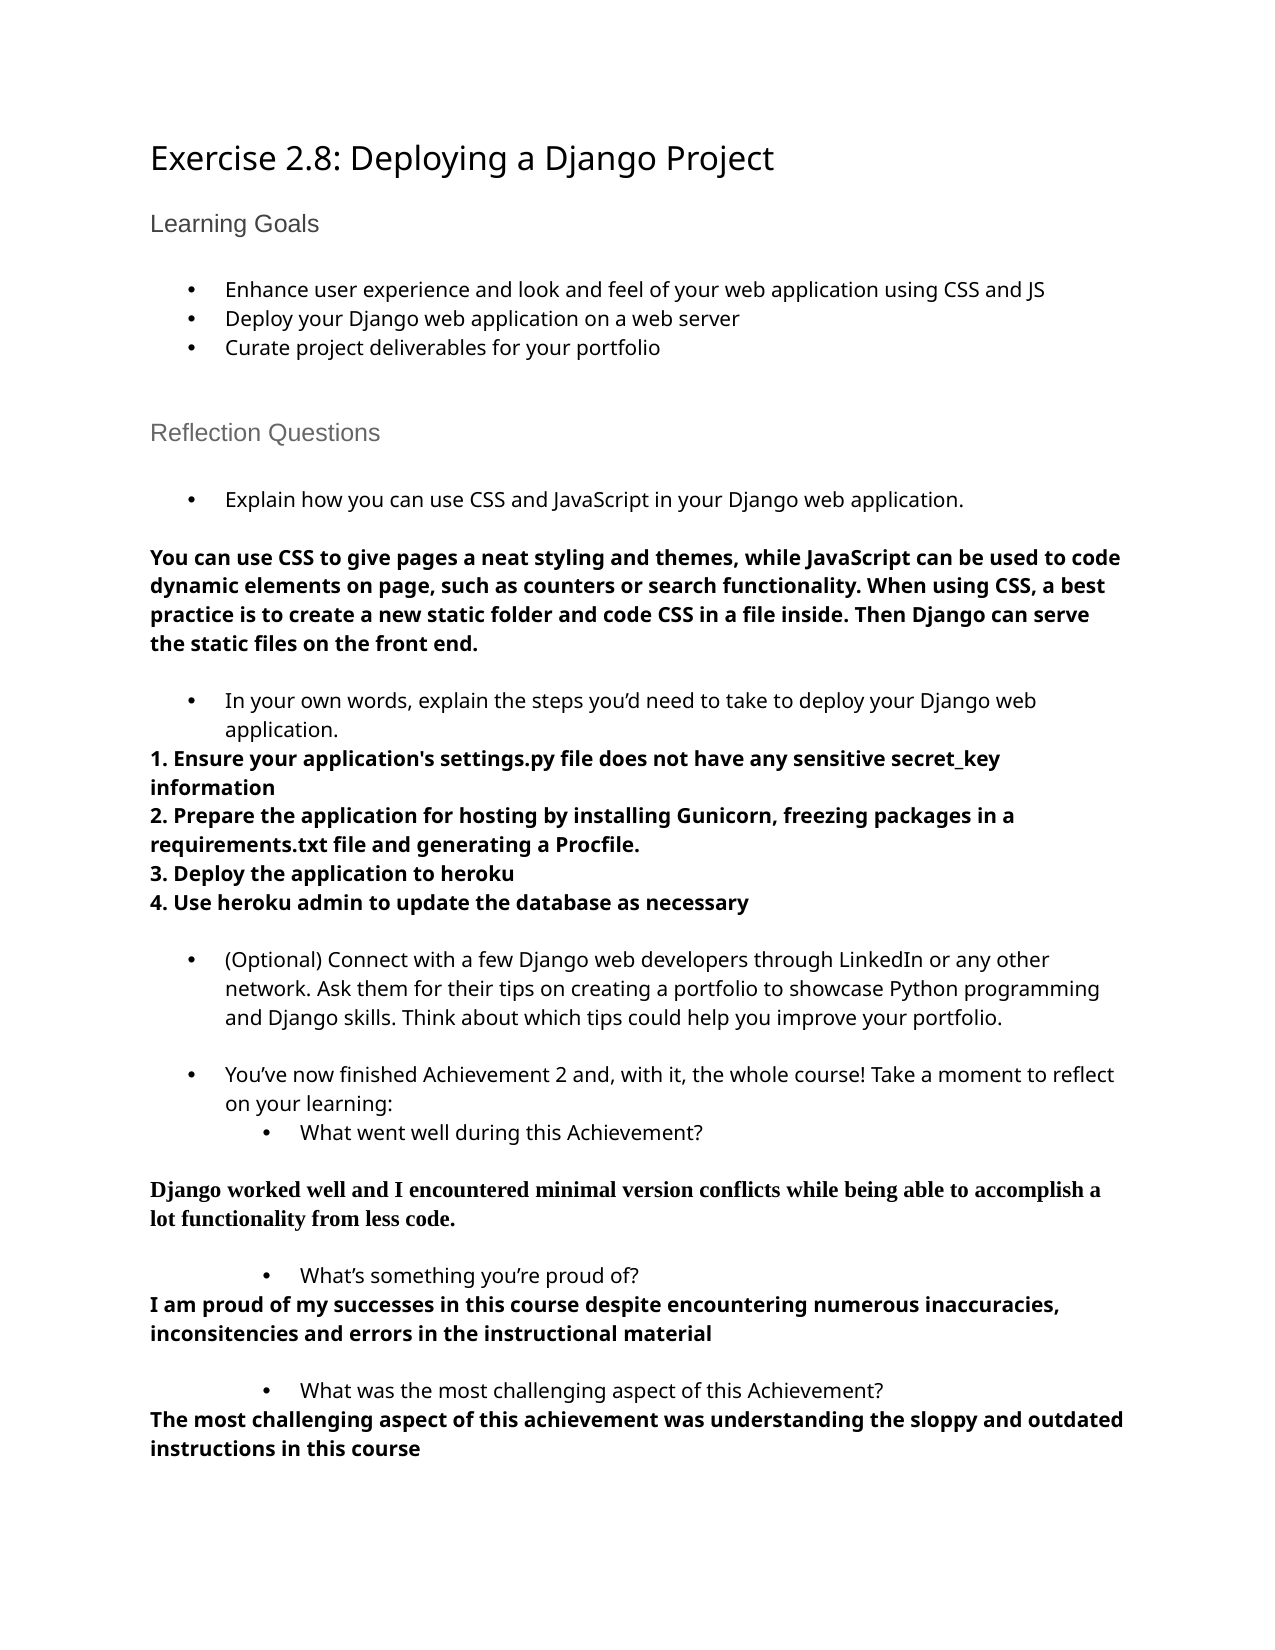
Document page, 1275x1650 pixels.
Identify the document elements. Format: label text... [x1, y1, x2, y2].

list Curate project deliverables for your portfolio [187, 332, 1125, 361]
list (Optional) Connect with a few Django web developers through LinkedIn or any other network. Ask them for their tips on creating a portfolio to showcase Python programming and Django skills. Think about which tips could help you improve your portfolio. [187, 944, 1125, 1031]
text I am proud of my successes in this course despite encountering numerous inaccuracies, inconsitencies and errors in the instructional material [150, 1289, 1125, 1347]
list What’s something you’re proud of? [262, 1261, 1125, 1289]
text 2. Prepare the application for hosting by installing Gunicorn, freezing packages in a requirements.txt file and generating a Procfile. [150, 801, 1125, 858]
text Django worked well and I encountered minimal version conflicts while being able to accomplish a lot functionality from less code. [150, 1174, 1125, 1232]
text 3. Deploy the application to heroku [150, 858, 1125, 887]
list Deploy your Django web application on a web server [187, 303, 1125, 332]
text The most challenging aspect of this achievement was understanding the sloppy and outdated instructions in this course [150, 1404, 1125, 1462]
list Enhance user experience and look and feel of your web application using CSS and JS [187, 274, 1125, 303]
text Exercise 2.8: Deploying a Django Project [150, 150, 1125, 175]
text You can use CSS to give pages a neat styling and themes, while JavaScript can be used to code dynamic elements on page, such as counters or search functionality. When using CSS, a best practice is to create a new static folder and code CSS in a file inside. Then Django can serve the static files on the front end. [150, 542, 1125, 657]
list You’ve now finished Achievement 2 and, with it, the whole course! Take a moment to reflect on your learning: [187, 1059, 1125, 1117]
list What was the most challenging aspect of this Achievement? [262, 1376, 1125, 1404]
text Learning Goals [150, 212, 1125, 237]
text Reflection Questions [150, 419, 1125, 447]
list What went well during this Achievement? [262, 1117, 1125, 1146]
list Explain how you can use CSS and JavaScript in your Django web application. [187, 484, 1125, 513]
list In your own words, explain the steps you’d need to take to deploy your Django web application. [187, 686, 1125, 743]
text 4. Use heroku admin to update the database as necessary [150, 887, 1125, 916]
text 1. Ensure your application's settings.py file does not have any sensitive secret_key information [150, 743, 1125, 801]
